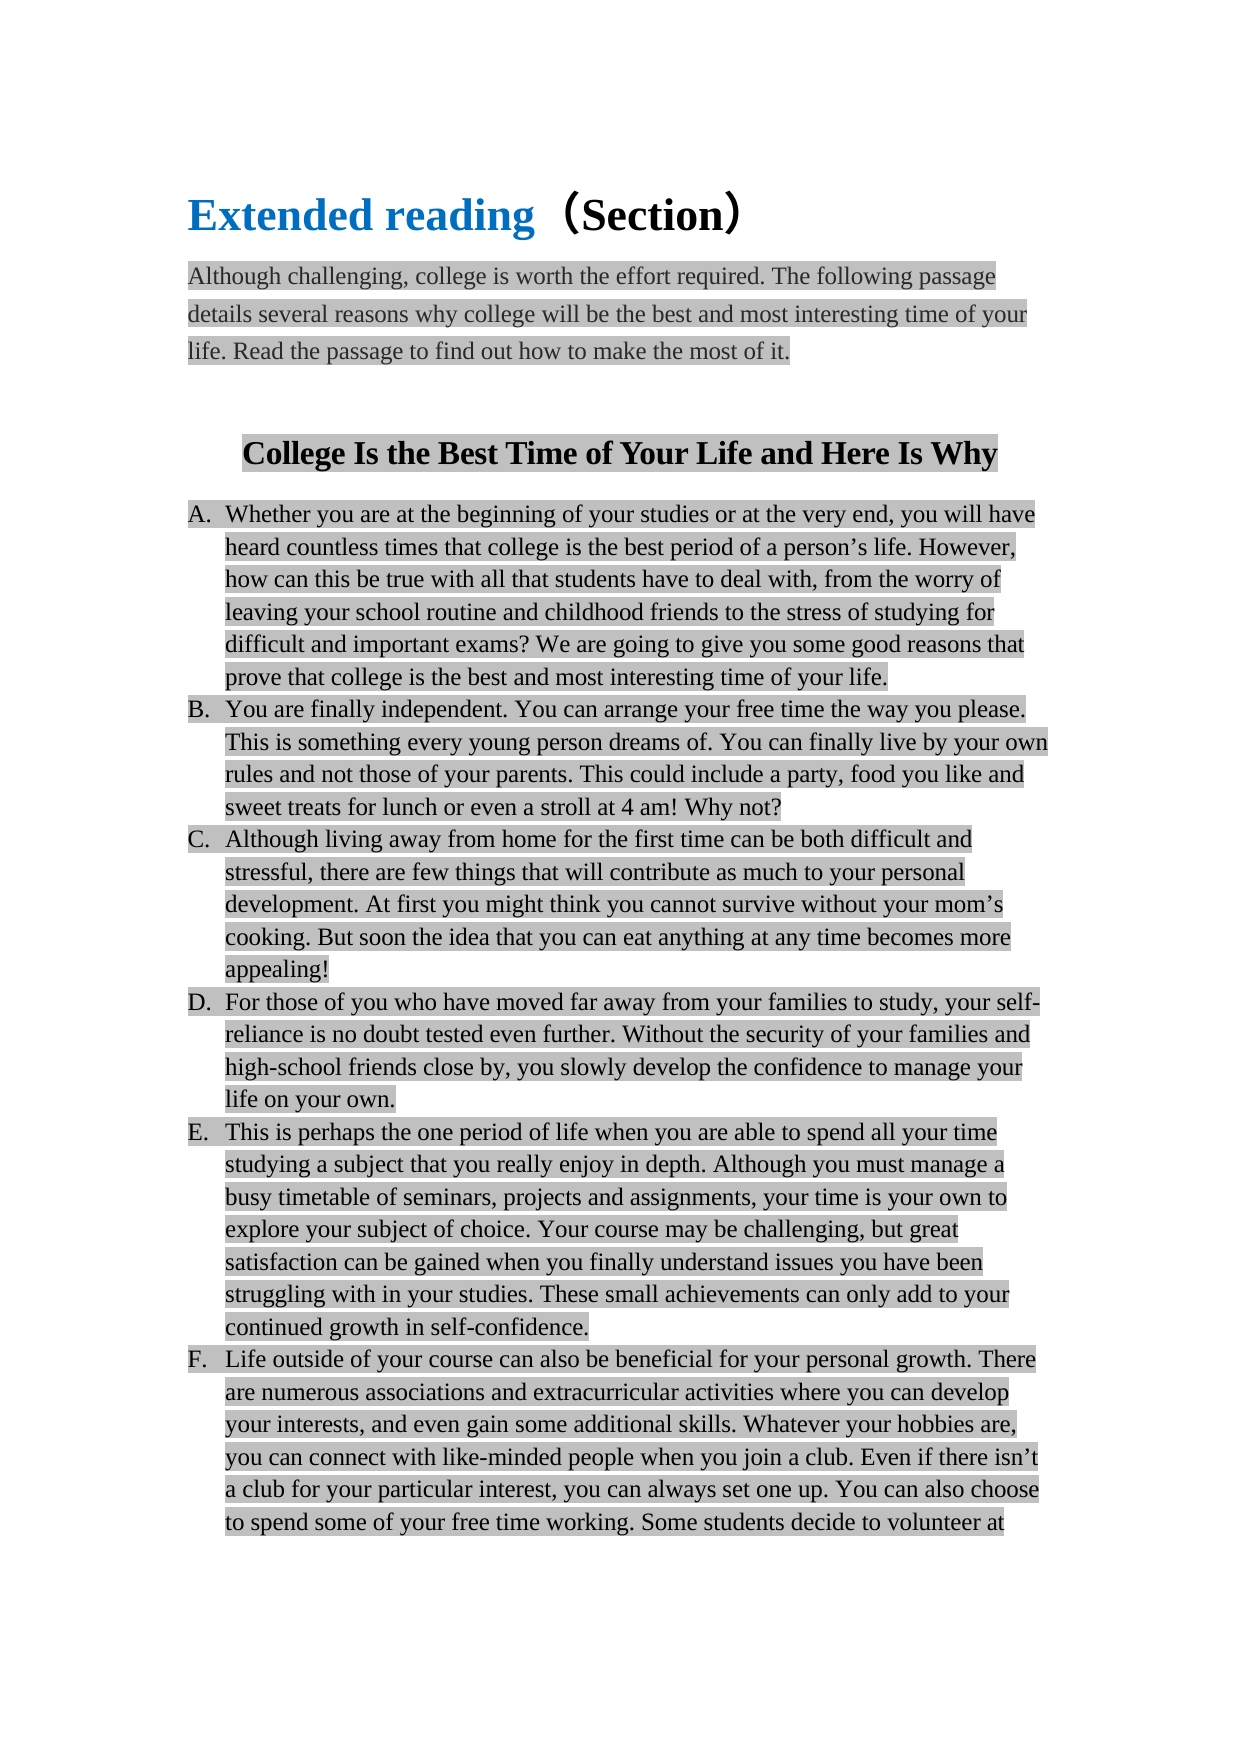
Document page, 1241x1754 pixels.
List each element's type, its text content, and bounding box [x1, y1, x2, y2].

text College Is the Best Time of Your Life and Here Is Why [187, 420, 1053, 485]
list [187, 1343, 1053, 1538]
list Whether you are at the beginning of your studies or at the very end, you will have heard countless times that college is the best period of a person’s life. However, how can this be true with all that students have to deal with, from the worry of leaving your school routine and childhood friends to the stress of studying for difficult and important exams? We are going to give you some good reasons that prove that college is the best and most interesting time of your life. [187, 498, 1053, 693]
list You are finally independent. You can arrange your free time the way you please. This is something every young person dreams of. You can finally live by your own rules and not those of your parents. This could include a party, food you like and sweet treats for lunch or even a stroll at 4 am! Why not? [187, 693, 1053, 823]
list For those of you who have moved far away from your families to study, your self-reliance is no doubt tested even further. Without the security of your families and high-school friends close by, you slowly develop the confidence to manage your life on your own. [187, 985, 1053, 1115]
list This is perhaps the one period of life when you are able to spend all your time studying a subject that you really enjoy in depth. Although you must manage a busy timetable of seminars, projects and assignments, your time is your own to explore your subject of choice. Your course may be challenging, but great satisfaction can be gained when you finally understand issues you have been struggling with in your studies. These small achievements can only add to your continued growth in self-confidence. [187, 1115, 1053, 1343]
list Although living away from home for the first time can be both difficult and stressful, there are few things that will contribute as much to your personal development. At first you might think you cannot survive without your mom’s cooking. But soon the idea that you can eat anything at any time becomes more appealing! [187, 823, 1053, 985]
text Extended reading（Section） [187, 162, 1053, 259]
text Although challenging, college is worth the effort required. The following passage details several reasons why college will be the best and most interesting time of your life. Read the passage to find out how to make the most of it. [187, 259, 1053, 367]
